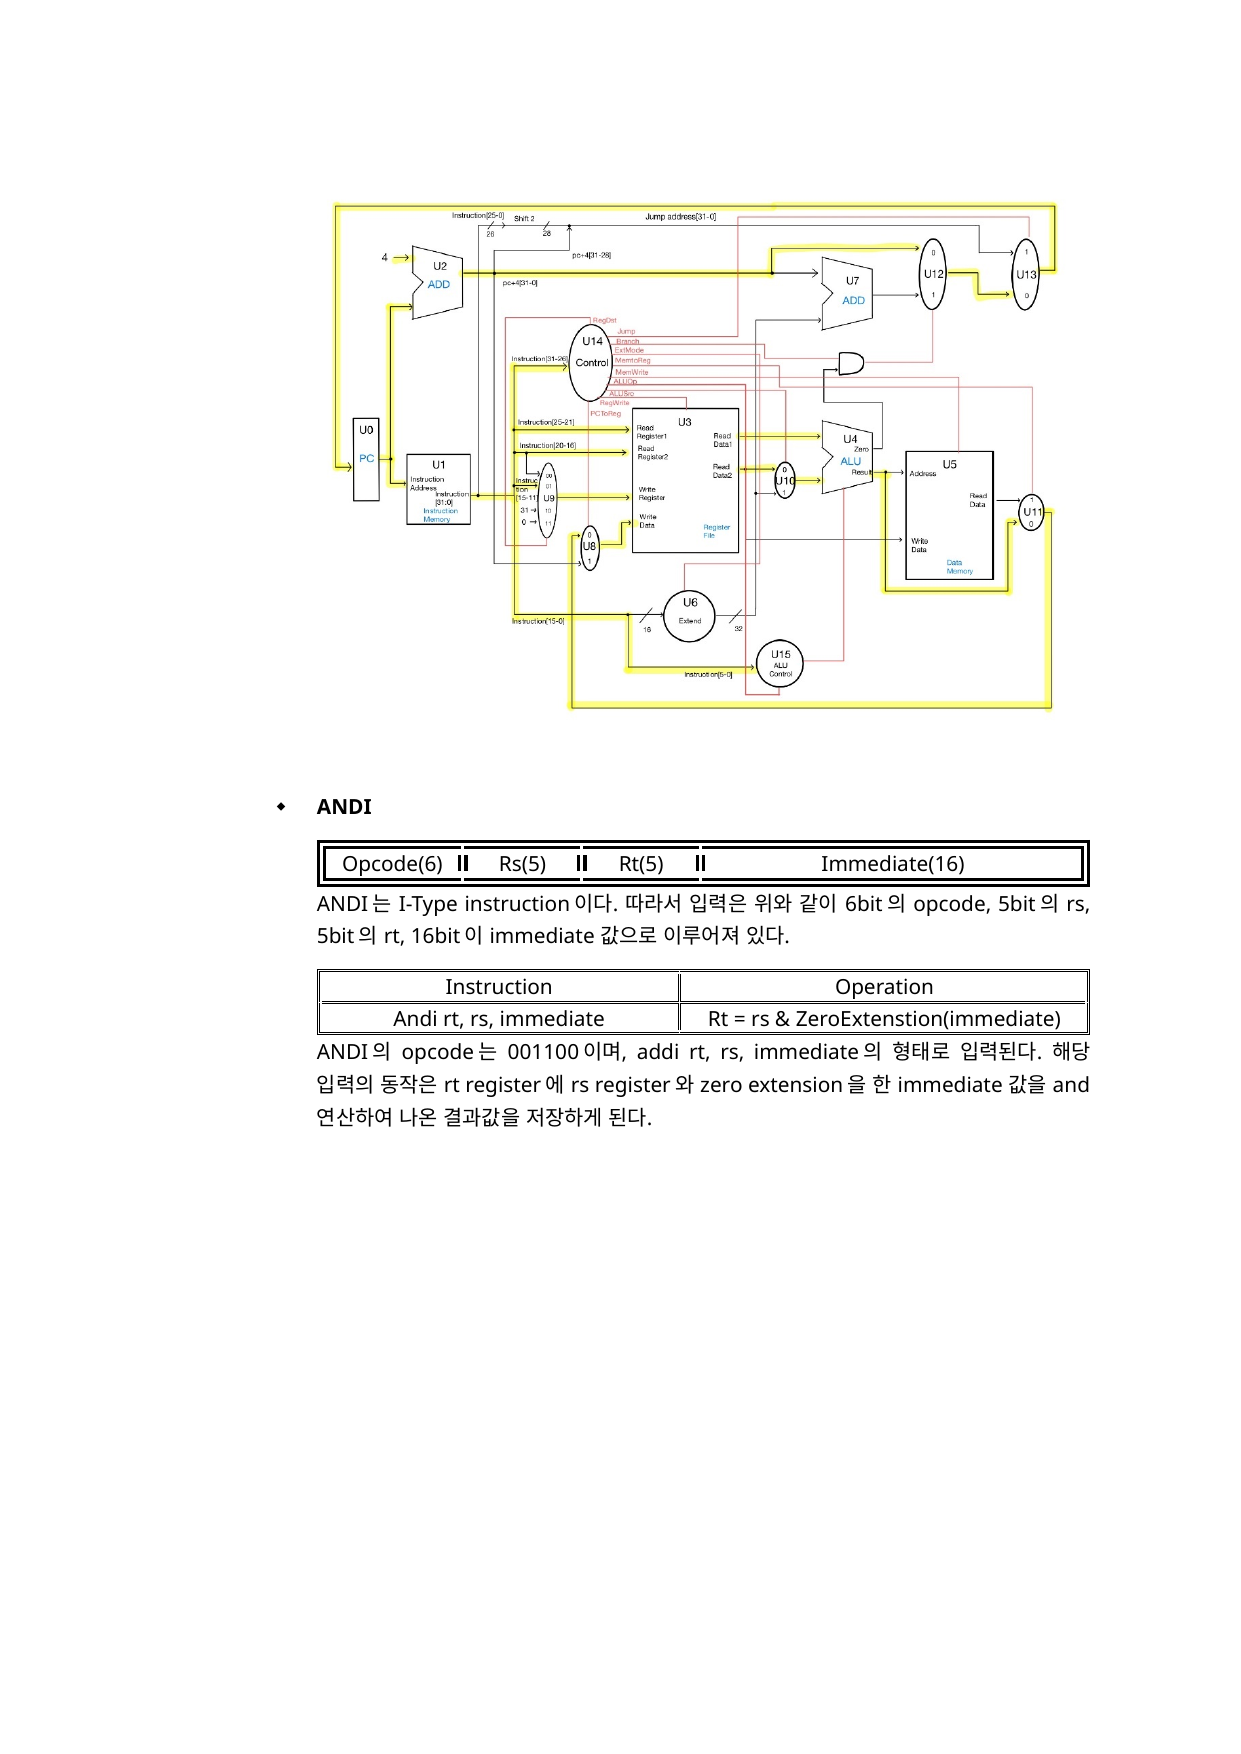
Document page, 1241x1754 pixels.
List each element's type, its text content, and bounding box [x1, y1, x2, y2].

table_cell Andi rt, rs, immediate [320, 1001, 680, 1032]
list ANDI [275, 792, 1090, 821]
table_header Rs(5) [463, 843, 582, 878]
table_header Instruction [318, 970, 680, 1001]
table_header Rt(5) [582, 843, 700, 878]
table_header Operation [680, 972, 1087, 1001]
table_cell Rt = rs & ZeroExtenstion(immediate) [680, 1001, 1087, 1032]
list ANDI는 I-Type instruction이다. 따라서 입력은 위와 같이 6bit의 opcode, 5bit의 rs, 5bit의 rt, 16bit이 immediate 값으로 이루어져 있다. [317, 887, 1090, 950]
picture [316, 177, 1087, 774]
table_header Immediate(16) [700, 843, 1086, 878]
list ANDI의 opcode는 001100이며, addi rt, rs, immediate의 형태로 입력된다. 해당 입력의 동작은 rt register에 rs register와 zero extension을 한 immediate 값을 and연산하여 나온 결과값을 저장하게 된다. [317, 1035, 1090, 1131]
table_header Opcode(6) [321, 843, 463, 878]
